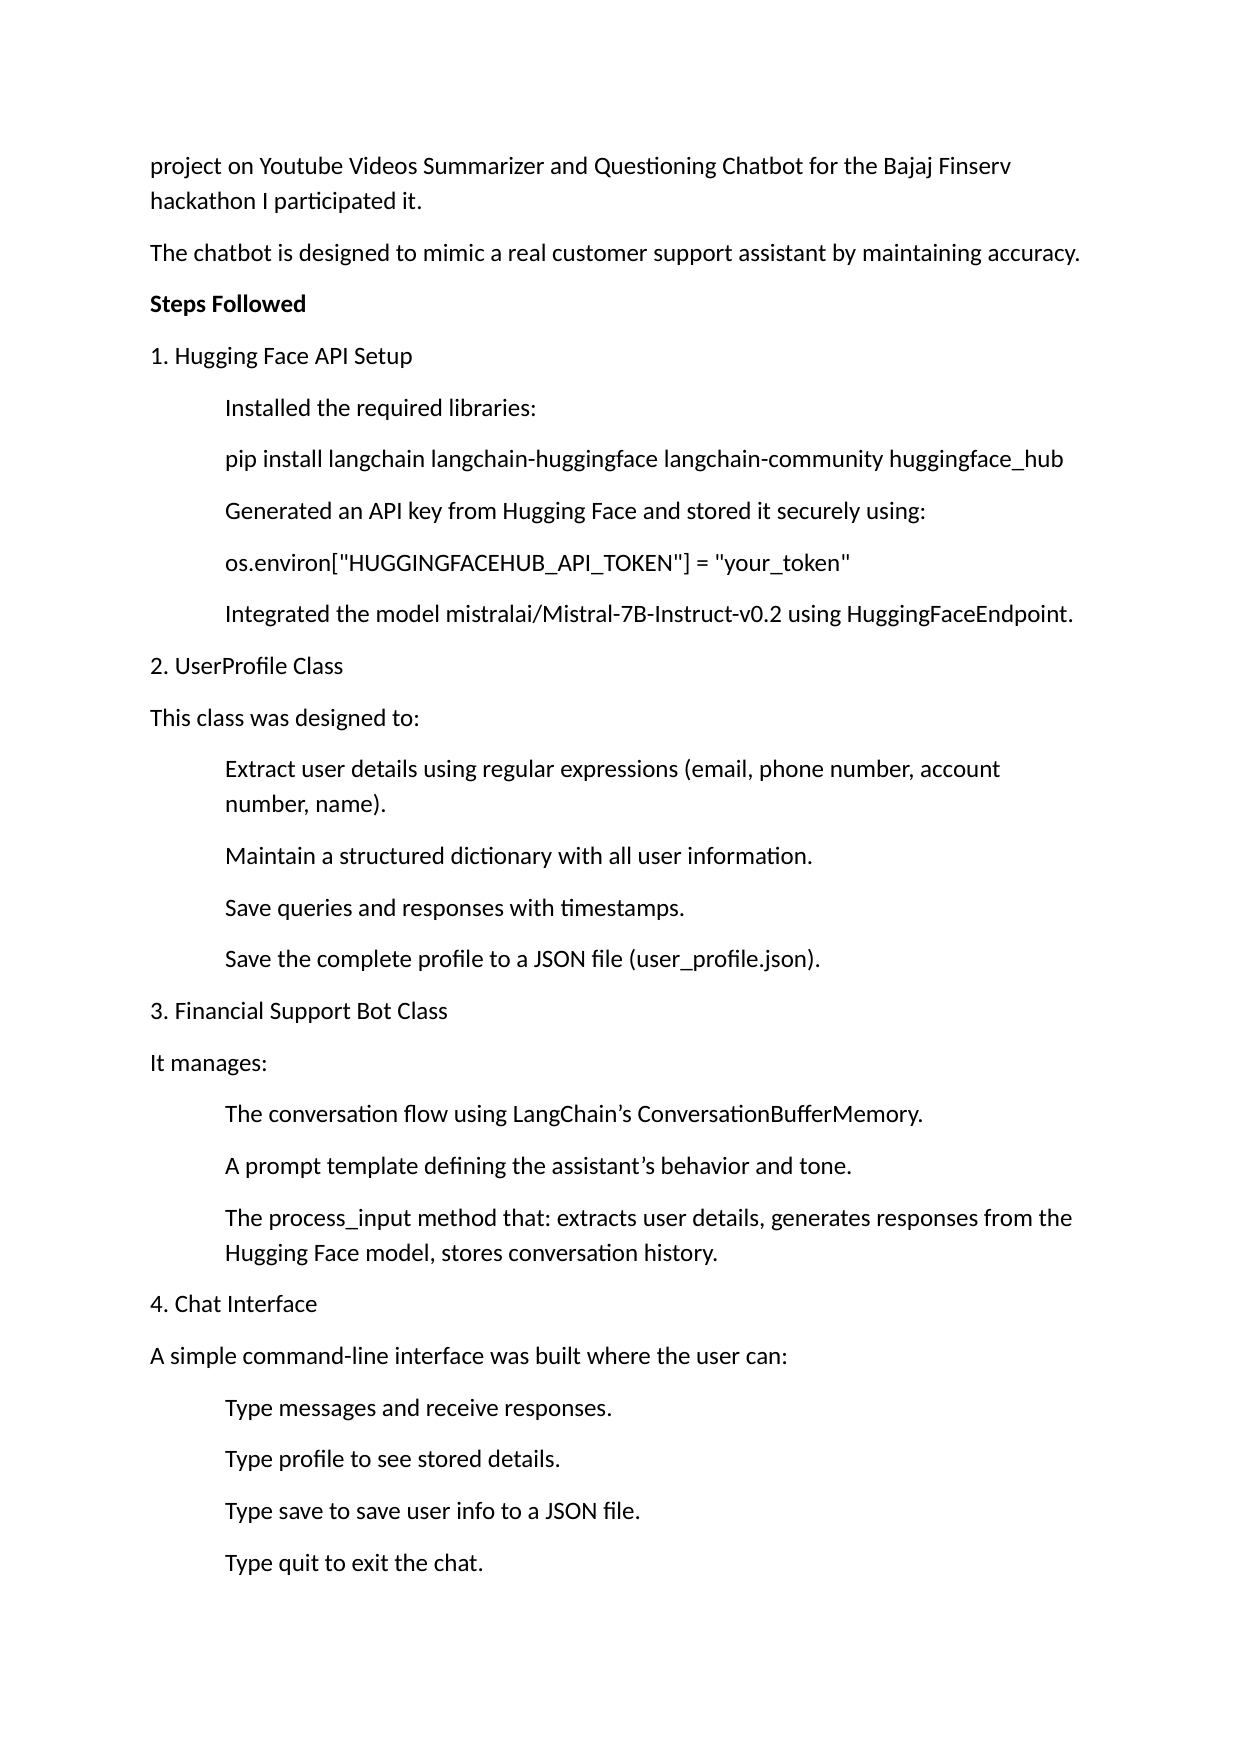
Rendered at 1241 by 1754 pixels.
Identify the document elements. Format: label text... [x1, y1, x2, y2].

text It manages: [150, 1047, 1090, 1077]
text Maintain a structured dictionary with all user information. [225, 840, 1090, 871]
text Installed the required libraries: [225, 392, 1090, 422]
text Type save to save user info to a JSON file. [225, 1495, 1090, 1526]
text The process_input method that: extracts user details, generates responses from the Hugging Face model, stores conversation history. [225, 1202, 1090, 1267]
text This class was designed to: [150, 702, 1090, 732]
text 3. Financial Support Bot Class [150, 995, 1090, 1026]
text 4. Chat Interface [150, 1288, 1090, 1319]
text Type profile to see stored details. [225, 1443, 1090, 1474]
text A simple command-line interface was built where the user can: [150, 1340, 1090, 1371]
text A prompt template defining the assistant’s behavior and tone. [225, 1150, 1090, 1181]
text Extract user details using regular expressions (email, phone number, account number, name). [225, 753, 1090, 819]
text 1. Hugging Face API Setup [150, 340, 1090, 371]
text Integrated the model mistralai/Mistral-7B-Instruct-v0.2 using HuggingFaceEndpoint. [225, 598, 1090, 629]
text os.environ["HUGGINGFACEHUB_API_TOKEN"] = "your_token" [225, 547, 1090, 577]
text 2. UserProfile Class [150, 650, 1090, 681]
text Save the complete profile to a JSON file (user_profile.json). [225, 943, 1090, 974]
text pip install langchain langchain-huggingface langchain-community huggingface_hub [225, 443, 1090, 474]
text Generated an API key from Hugging Face and stored it securely using: [225, 495, 1090, 526]
text Type messages and receive responses. [225, 1392, 1090, 1422]
text Steps Followed [150, 288, 1090, 319]
text The chatbot is designed to mimic a real customer support assistant by maintaining accuracy. [150, 237, 1090, 267]
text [150, 150, 1090, 216]
text Save queries and responses with timestamps. [225, 892, 1090, 922]
text Type quit to exit the chat. [225, 1547, 1090, 1577]
text The conversation flow using LangChain’s ConversationBufferMemory. [225, 1098, 1090, 1129]
